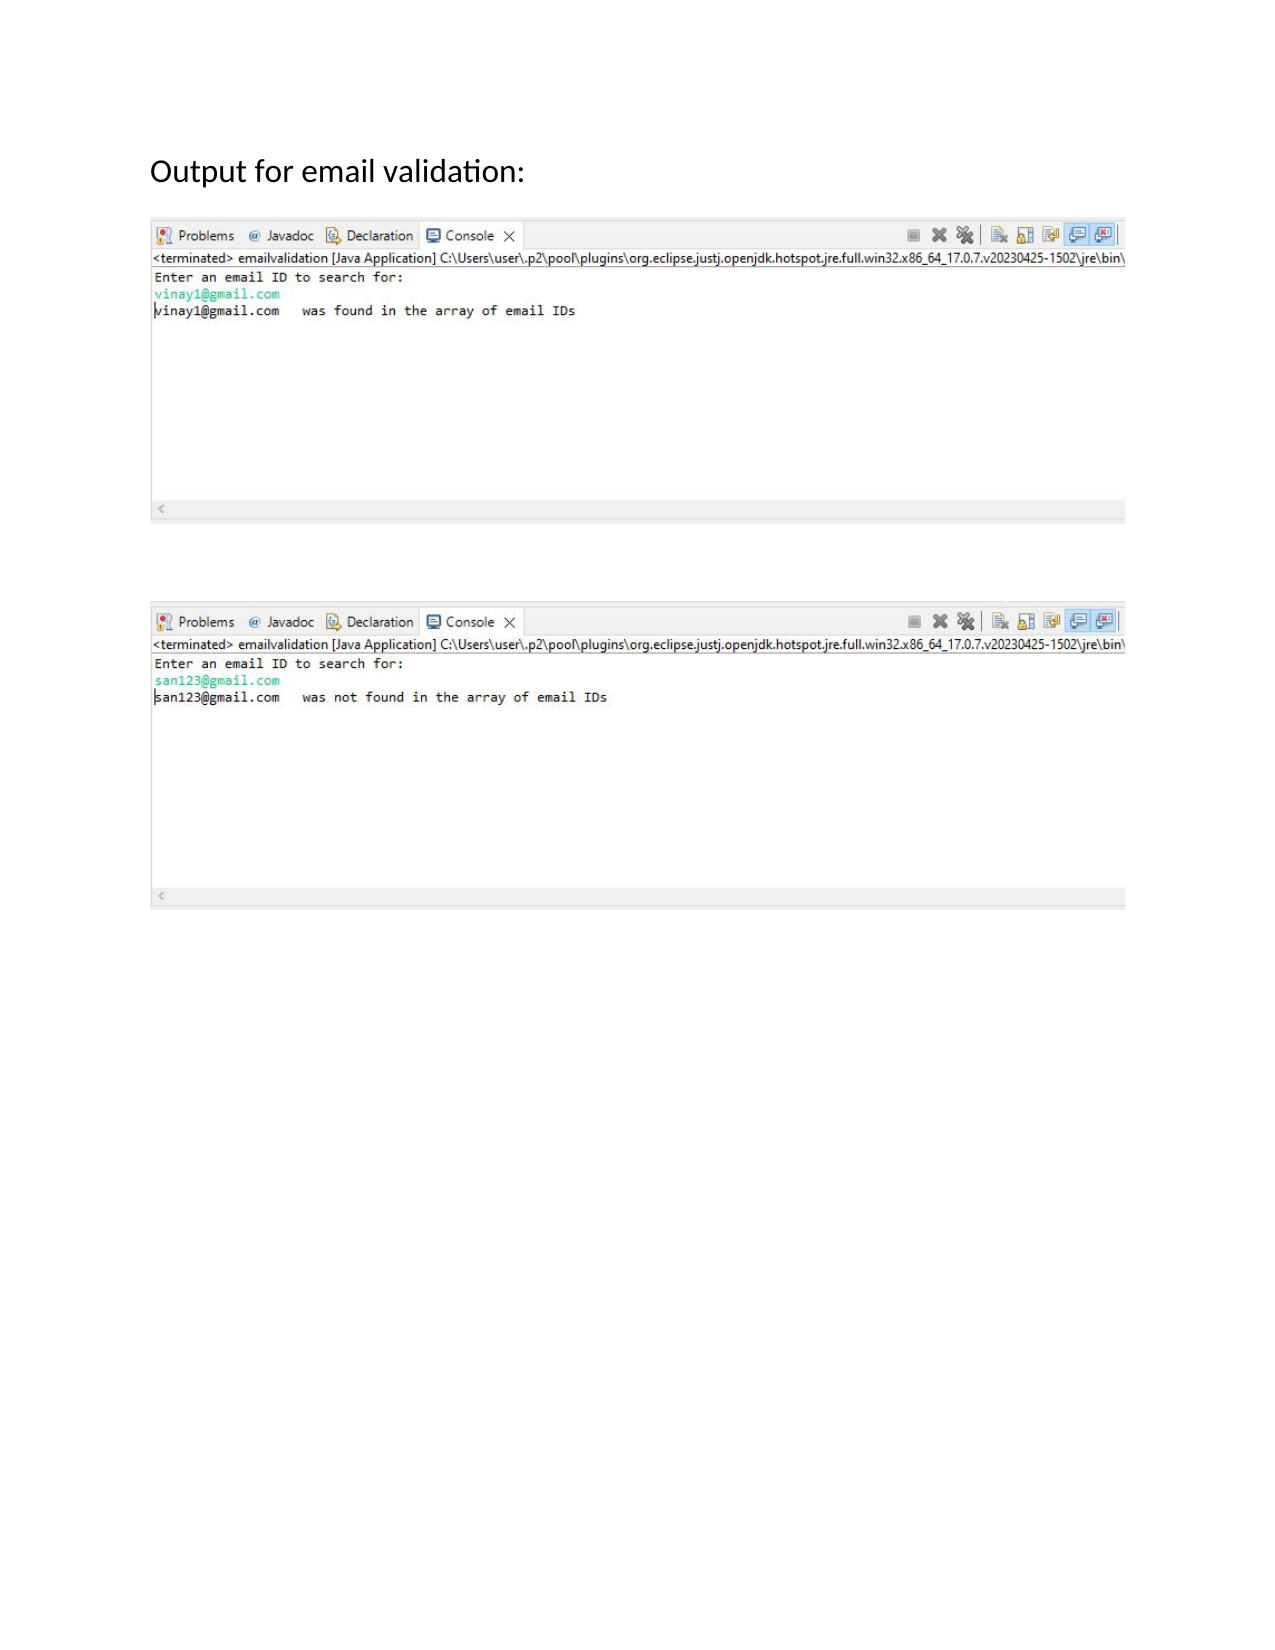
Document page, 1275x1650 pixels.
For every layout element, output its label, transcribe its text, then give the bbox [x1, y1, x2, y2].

text Output for email validation: [150, 150, 1125, 191]
picture [150, 217, 1125, 524]
picture [150, 601, 1125, 910]
